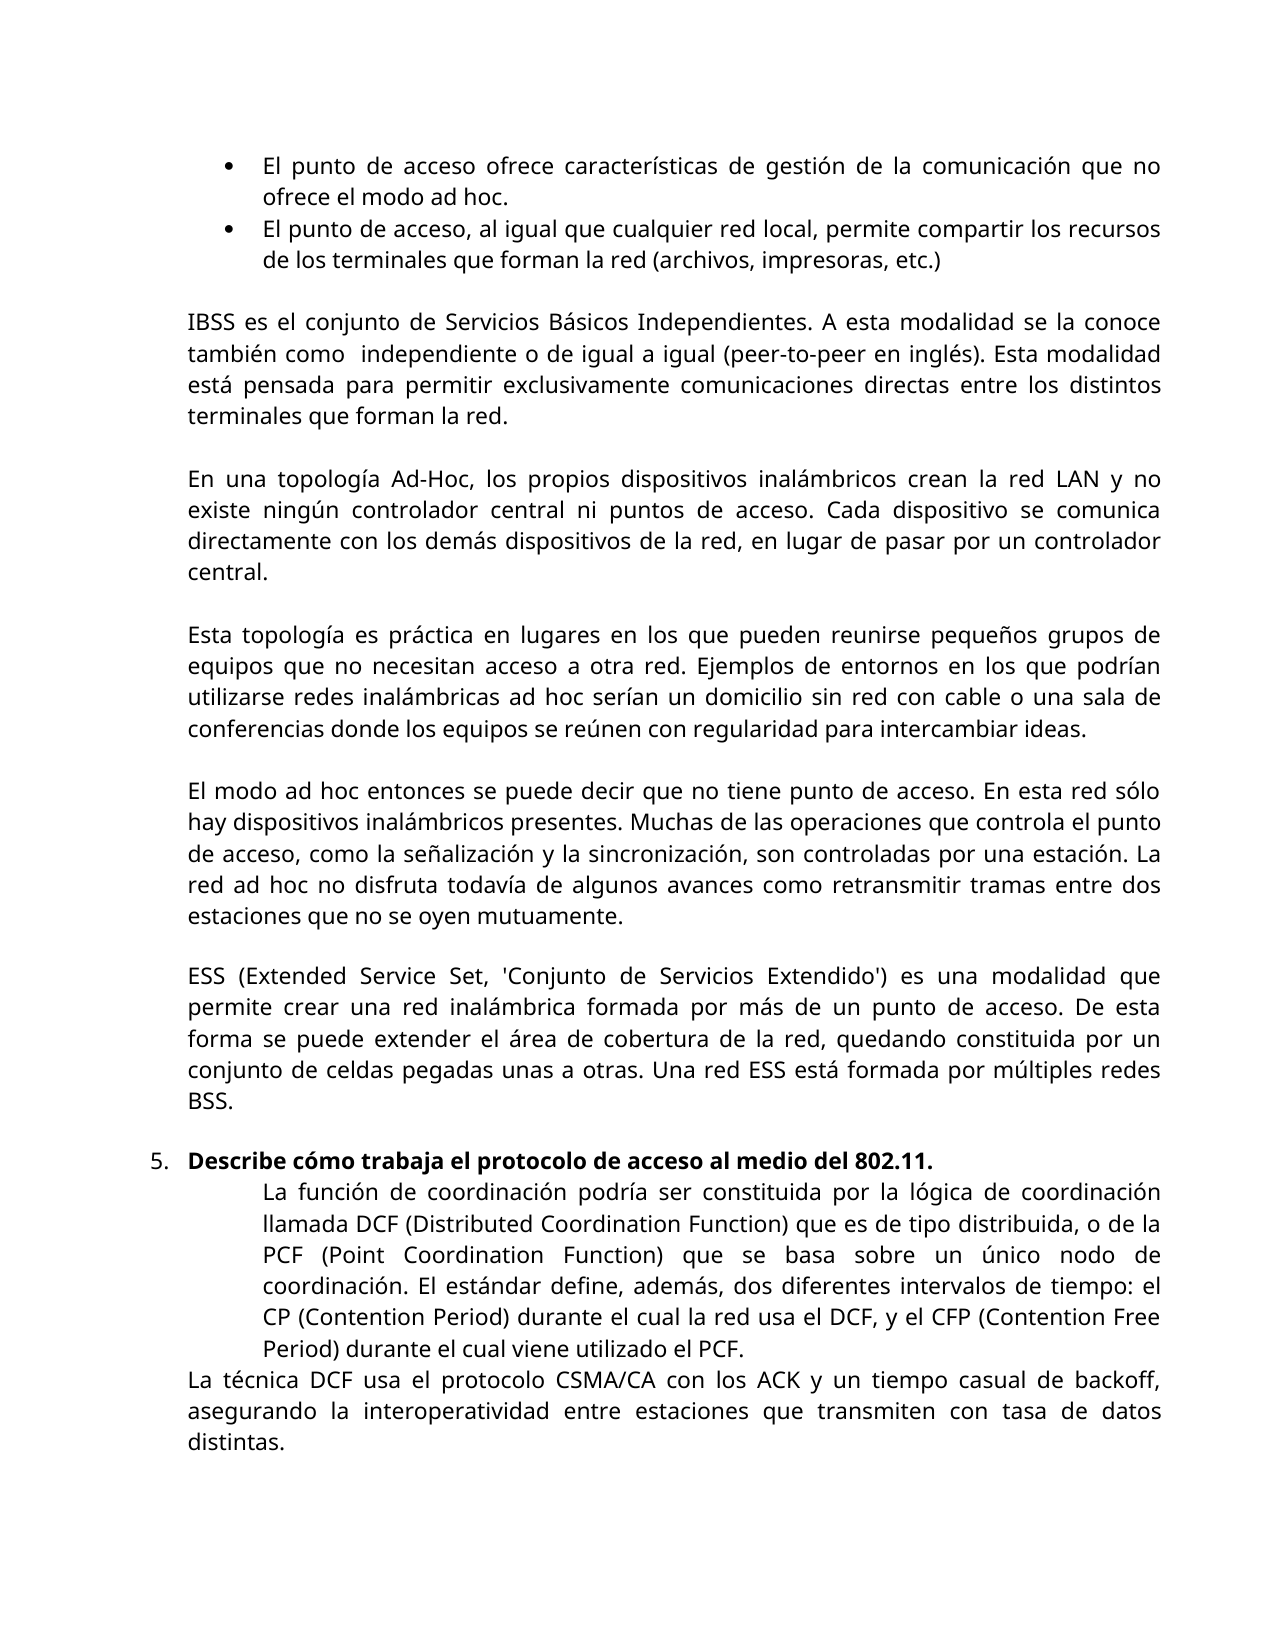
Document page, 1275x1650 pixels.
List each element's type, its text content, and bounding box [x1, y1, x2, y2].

list El punto de acceso, al igual que cualquier red local, permite compartir los recursos de los terminales que forman la red (archivos, impresoras, etc.) [225, 212, 1162, 275]
list IBSS es el conjunto de Servicios Básicos Independientes. A esta modalidad se la conoce también como independiente o de igual a igual (peer-to-peer en inglés). Esta modalidad está pensada para permitir exclusivamente comunicaciones directas entre los distintos terminales que forman la red. [187, 306, 1162, 431]
list En una topología Ad-Hoc, los propios dispositivos inalámbricos crean la red LAN y no existe ningún controlador central ni puntos de acceso. Cada dispositivo se comunica directamente con los demás dispositivos de la red, en lugar de pasar por un controlador central. [187, 462, 1162, 587]
list ESS (Extended Service Set, 'Conjunto de Servicios Extendido') es una modalidad que permite crear una red inalámbrica formada por más de un punto de acceso. De esta forma se puede extender el área de cobertura de la red, quedando constituida por un conjunto de celdas pegadas unas a otras. Una red ESS está formada por múltiples redes BSS. [187, 960, 1162, 1116]
list El modo ad hoc entonces se puede decir que no tiene punto de acceso. En esta red sólo hay dispositivos inalámbricos presentes. Muchas de las operaciones que controla el punto de acceso, como la señalización y la sincronización, son controladas por una estación. La red ad hoc no disfruta todavía de algunos avances como retransmitir tramas entre dos estaciones que no se oyen mutuamente. [187, 775, 1162, 931]
list El punto de acceso ofrece características de gestión de la comunicación que no ofrece el modo ad hoc. [225, 150, 1162, 212]
list La función de coordinación podría ser constituida por la lógica de coordinación llamada DCF (Distributed Coordination Function) que es de tipo distribuida, o de la PCF (Point Coordination Function) que se basa sobre un único nodo de coordinación. El estándar define, además, dos diferentes intervalos de tiempo: el CP (Contention Period) durante el cual la red usa el DCF, y el CFP (Contention Free Period) durante el cual viene utilizado el PCF. [262, 1176, 1162, 1364]
list Esta topología es práctica en lugares en los que pueden reunirse pequeños grupos de equipos que no necesitan acceso a otra red. Ejemplos de entornos en los que podrían utilizarse redes inalámbricas ad hoc serían un domicilio sin red con cable o una sala de conferencias donde los equipos se reúnen con regularidad para intercambiar ideas. [187, 619, 1162, 744]
list La técnica DCF usa el protocolo CSMA/CA con los ACK y un tiempo casual de backoff, asegurando la interoperatividad entre estaciones que transmiten con tasa de datos distintas. [187, 1364, 1162, 1457]
list Describe cómo trabaja el protocolo de acceso al medio del 802.11. [150, 1145, 1162, 1176]
